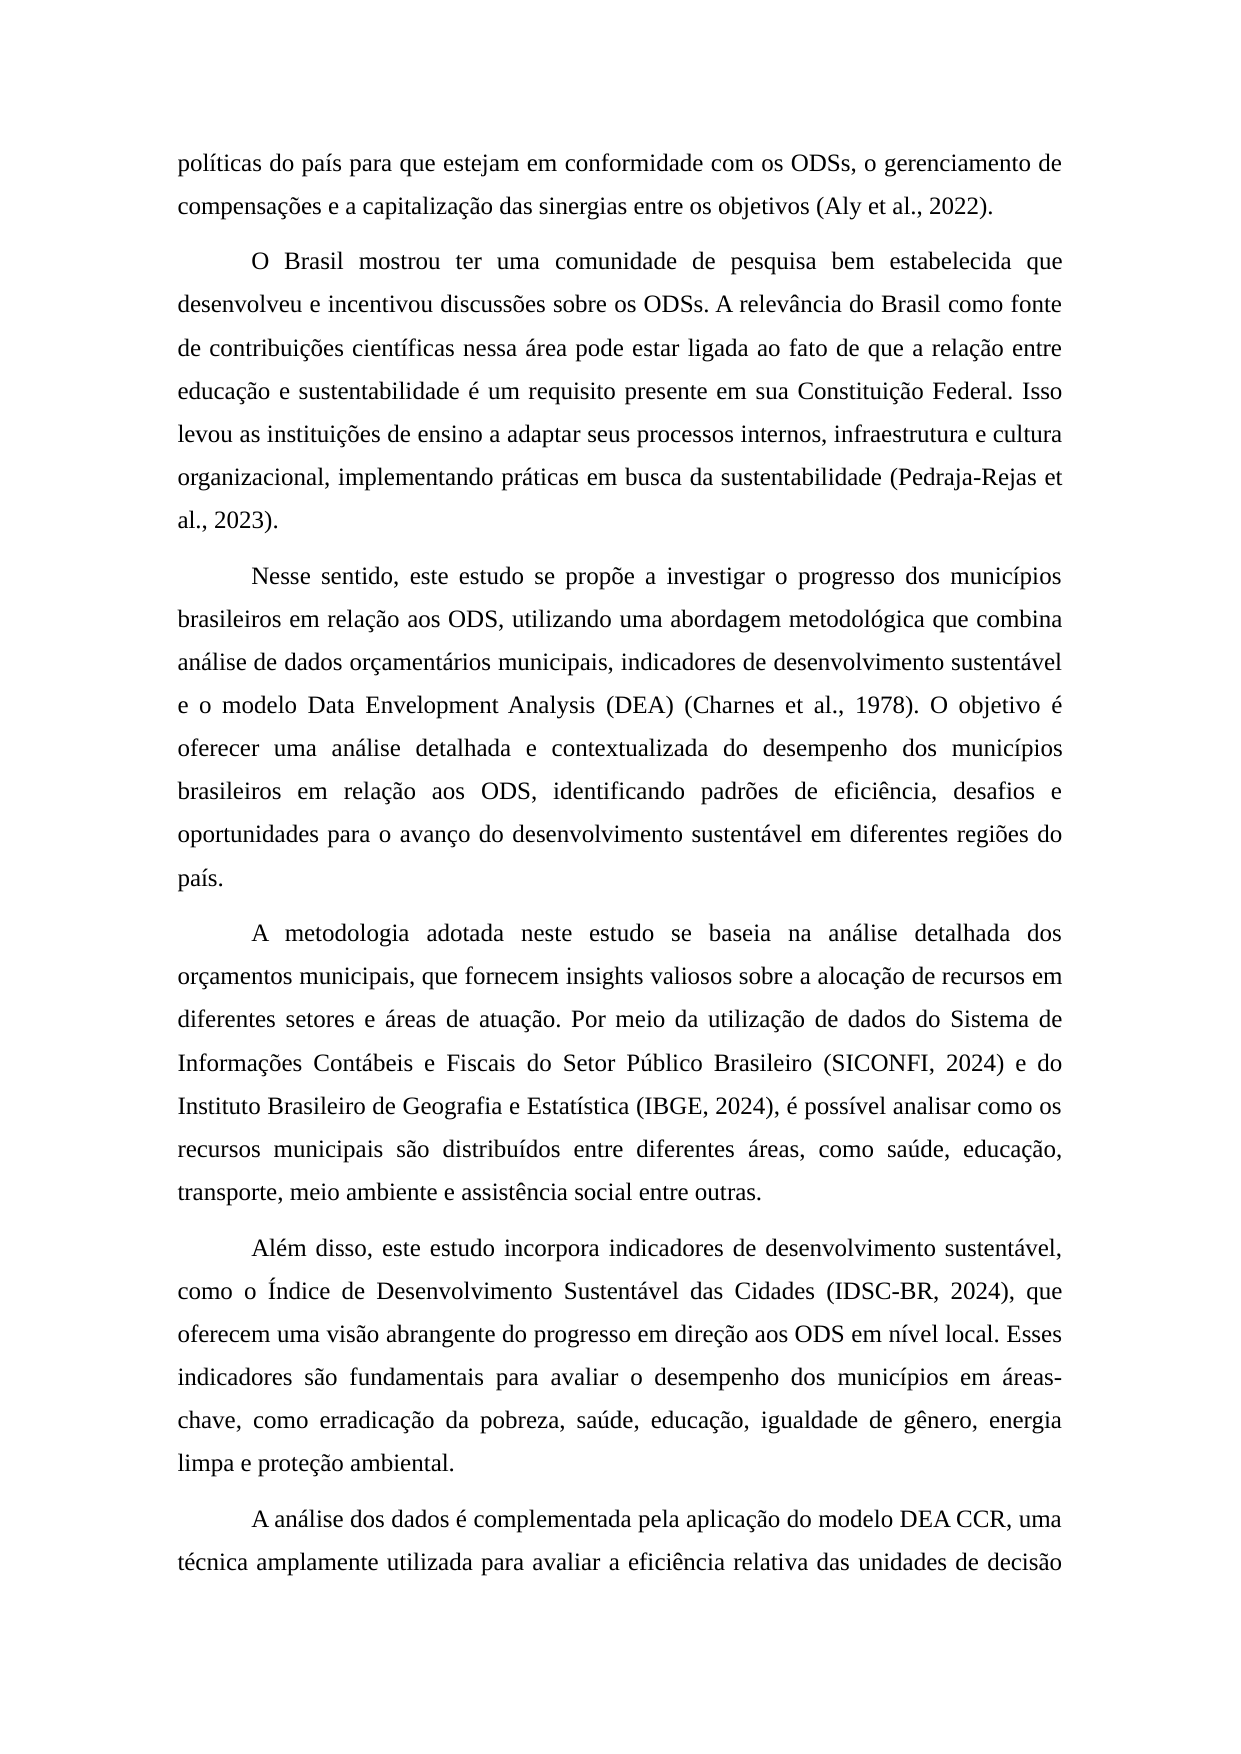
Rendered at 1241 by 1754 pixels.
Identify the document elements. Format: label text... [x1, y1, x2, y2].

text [177, 148, 1063, 219]
text Além disso, este estudo incorpora indicadores de desenvolvimento sustentável, como o Índice de Desenvolvimento Sustentável das Cidades (IDSC-BR, 2024), que oferecem uma visão abrangente do progresso em direção aos ODS em nível local. Esses indicadores são fundamentais para avaliar o desempenho dos municípios em áreas-chave, como erradicação da pobreza, saúde, educação, igualdade de gênero, energia limpa e proteção ambiental. [177, 1233, 1063, 1477]
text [177, 1504, 1063, 1576]
text A metodologia adotada neste estudo se baseia na análise detalhada dos orçamentos municipais, que fornecem insights valiosos sobre a alocação de recursos em diferentes setores e áreas de atuação. Por meio da utilização de dados do Sistema de Informações Contábeis e Fiscais do Setor Público Brasileiro (SICONFI, 2024) e do Instituto Brasileiro de Geografia e Estatística (IBGE, 2024), é possível analisar como os recursos municipais são distribuídos entre diferentes áreas, como saúde, educação, transporte, meio ambiente e assistência social entre outras. [177, 918, 1063, 1206]
text Nesse sentido, este estudo se propõe a investigar o progresso dos municípios brasileiros em relação aos ODS, utilizando uma abordagem metodológica que combina análise de dados orçamentários municipais, indicadores de desenvolvimento sustentável e o modelo Data Envelopment Analysis (DEA) (Charnes et al., 1978). O objetivo é oferecer uma análise detalhada e contextualizada do desempenho dos municípios brasileiros em relação aos ODS, identificando padrões de eficiência, desafios e oportunidades para o avanço do desenvolvimento sustentável em diferentes regiões do país. [177, 561, 1063, 891]
text O Brasil mostrou ter uma comunidade de pesquisa bem estabelecida que desenvolveu e incentivou discussões sobre os ODSs. A relevância do Brasil como fonte de contribuições científicas nessa área pode estar ligada ao fato de que a relação entre educação e sustentabilidade é um requisito presente em sua Constituição Federal. Isso levou as instituições de ensino a adaptar seus processos internos, infraestrutura e cultura organizacional, implementando práticas em busca da sustentabilidade (Pedraja-Rejas et al., 2023). [177, 246, 1063, 534]
